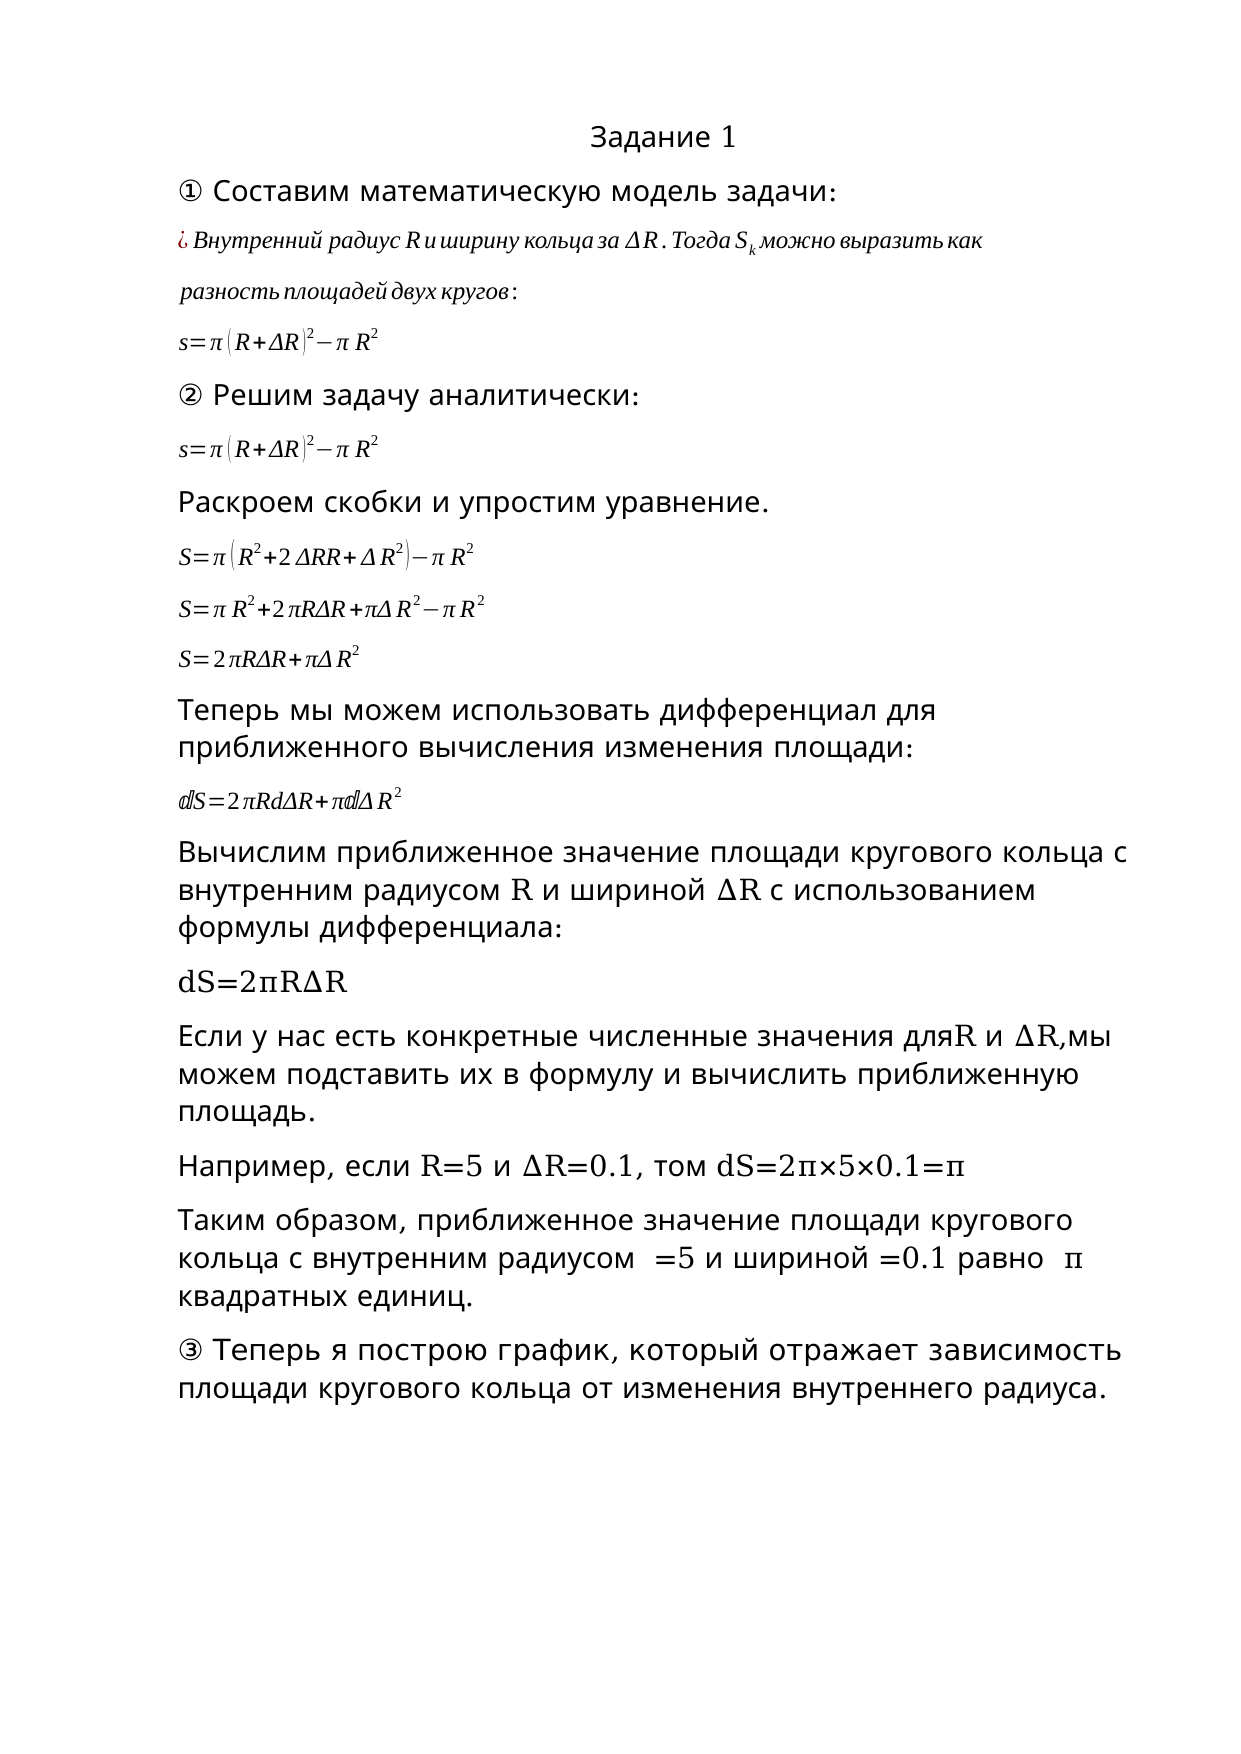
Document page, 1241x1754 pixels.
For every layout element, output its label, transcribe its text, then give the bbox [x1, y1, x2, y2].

text ③ Теперь я построю график, который отражает зависимость площади кругового кольца от изменения внутреннего радиуса. [177, 1331, 1152, 1404]
text Если у нас есть конкретные численные значения дляR и ΔR,мы можем подставить их в формулу и вычислить приближенную площадь. [177, 1017, 1152, 1128]
text Задание 1 [177, 118, 1152, 153]
text Например, если R=5 и ΔR=0.1, том dS=2π×5×0.1=π [177, 1147, 1152, 1182]
text Теперь мы можем использовать дифференциал для приближенного вычисления изменения площади: [177, 691, 1152, 764]
text dS=2πRΔR [177, 963, 1152, 998]
text Таким образом, приближенное значение площади кругового кольца с внутренним радиусом =5 и шириной =0.1 равно π квадратных единиц. [177, 1202, 1152, 1312]
text Вычислим приближенное значение площади кругового кольца с внутренним радиусом R и шириной ΔR с использованием формулы дифференциала: [177, 833, 1152, 944]
text Раскроем скобки и упростим уравнение. [177, 483, 1152, 518]
text ② Решим задачу аналитически: [177, 376, 1152, 411]
text ① Составим математическую модель задачи: [177, 172, 1152, 207]
